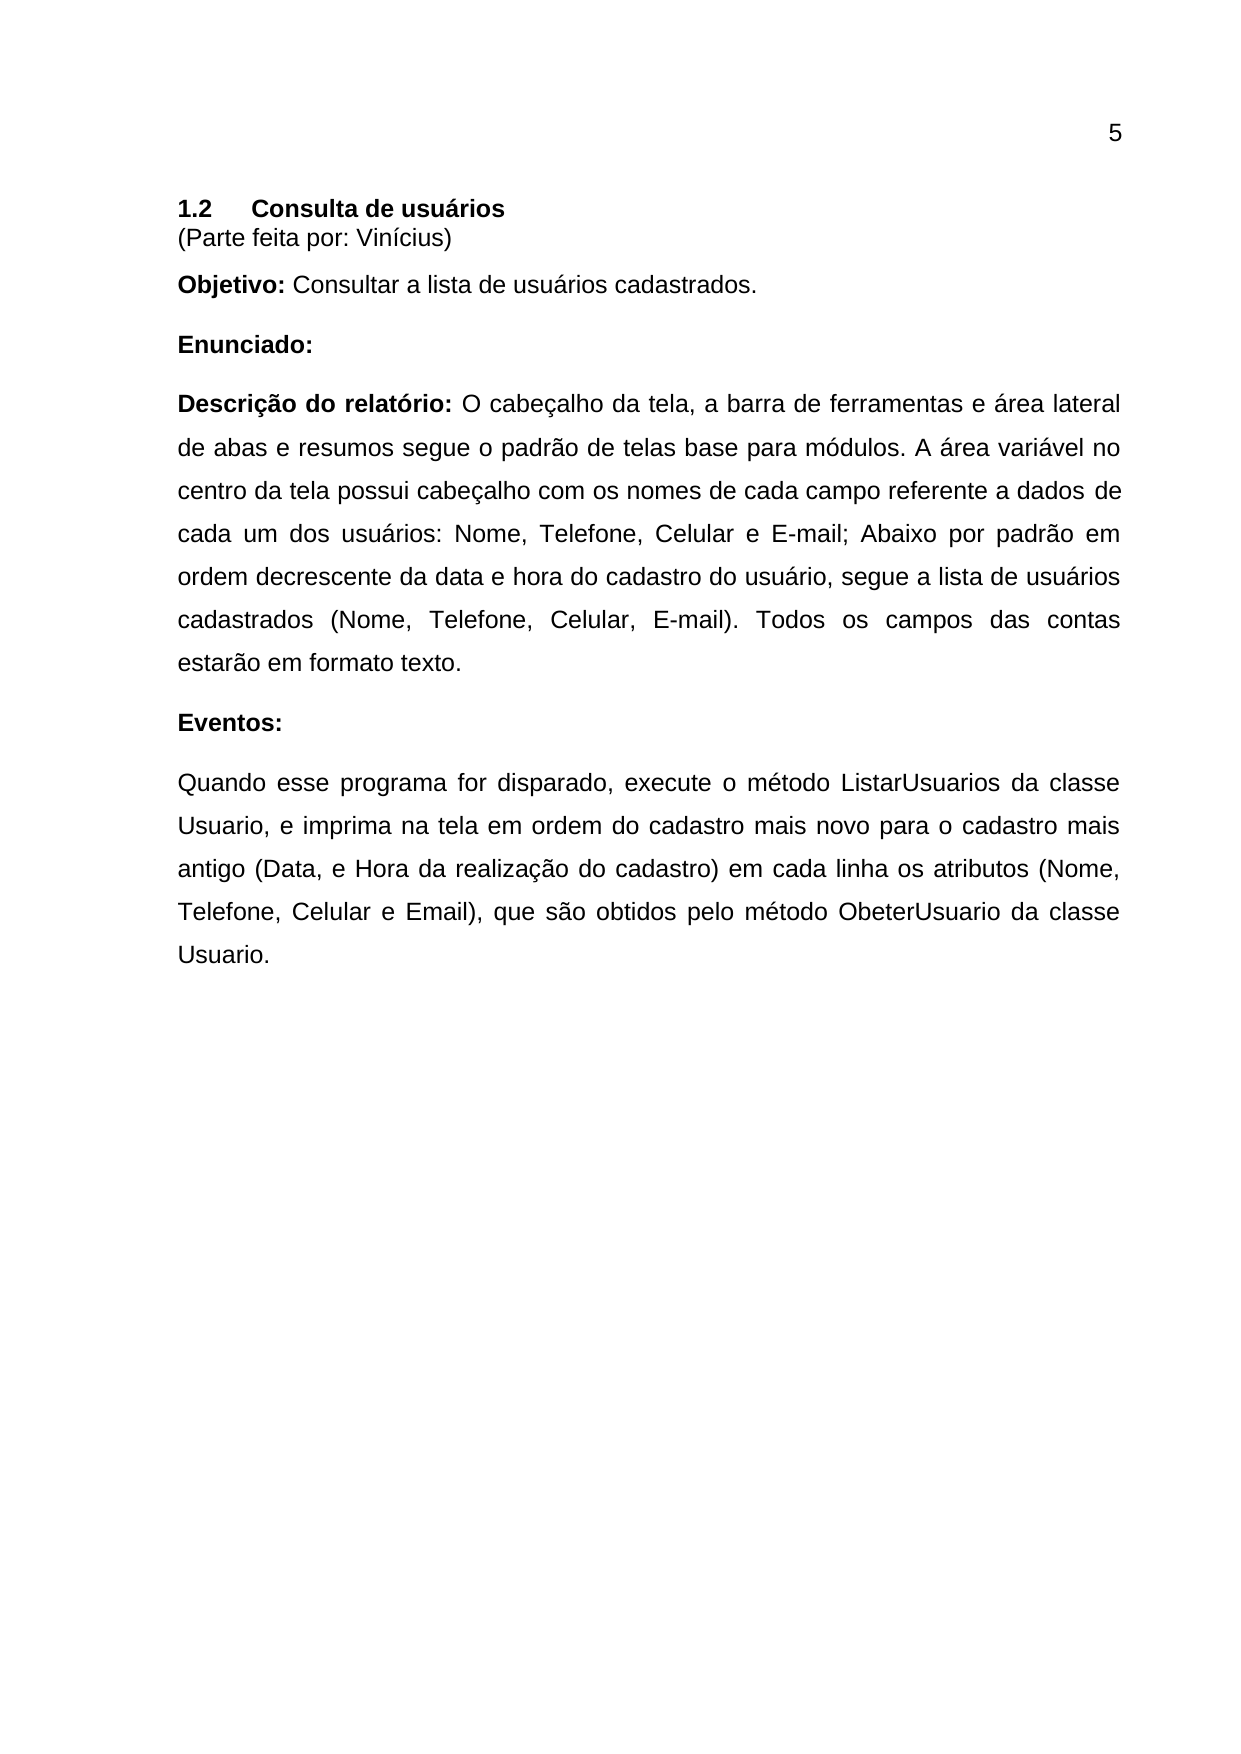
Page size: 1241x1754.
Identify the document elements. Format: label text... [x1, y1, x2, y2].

subtitle Consulta de usuários [177, 194, 1122, 223]
text Enunciado: [177, 329, 1122, 358]
text Descrição do relatório: O cabeçalho da tela, a barra de ferramentas e área lateral de abas e resumos segue o padrão de telas base para módulos. A área variável no centro da tela possui cabeçalho com os nomes de cada campo referente a dados de cada um dos usuários: Nome, Telefone, Celular e E-mail; Abaixo por padrão em ordem decrescente da data e hora do cadastro do usuário, segue a lista de usuários cadastrados (Nome, Telefone, Celular, E-mail). Todos os campos das contas estarão em formato texto. [177, 389, 1122, 677]
text (Parte feita por: Vinícius) [177, 223, 1122, 251]
text Eventos: [177, 708, 1122, 737]
text Quando esse programa for disparado, execute o método ListarUsuarios da classe Usuario, e imprima na tela em ordem do cadastro mais novo para o cadastro mais antigo (Data, e Hora da realização do cadastro) em cada linha os atributos (Nome, Telefone, Celular e Email), que são obtidos pelo método ObeterUsuario da classe Usuario. [177, 768, 1122, 969]
text Objetivo: Consultar a lista de usuários cadastrados. [177, 270, 1122, 298]
